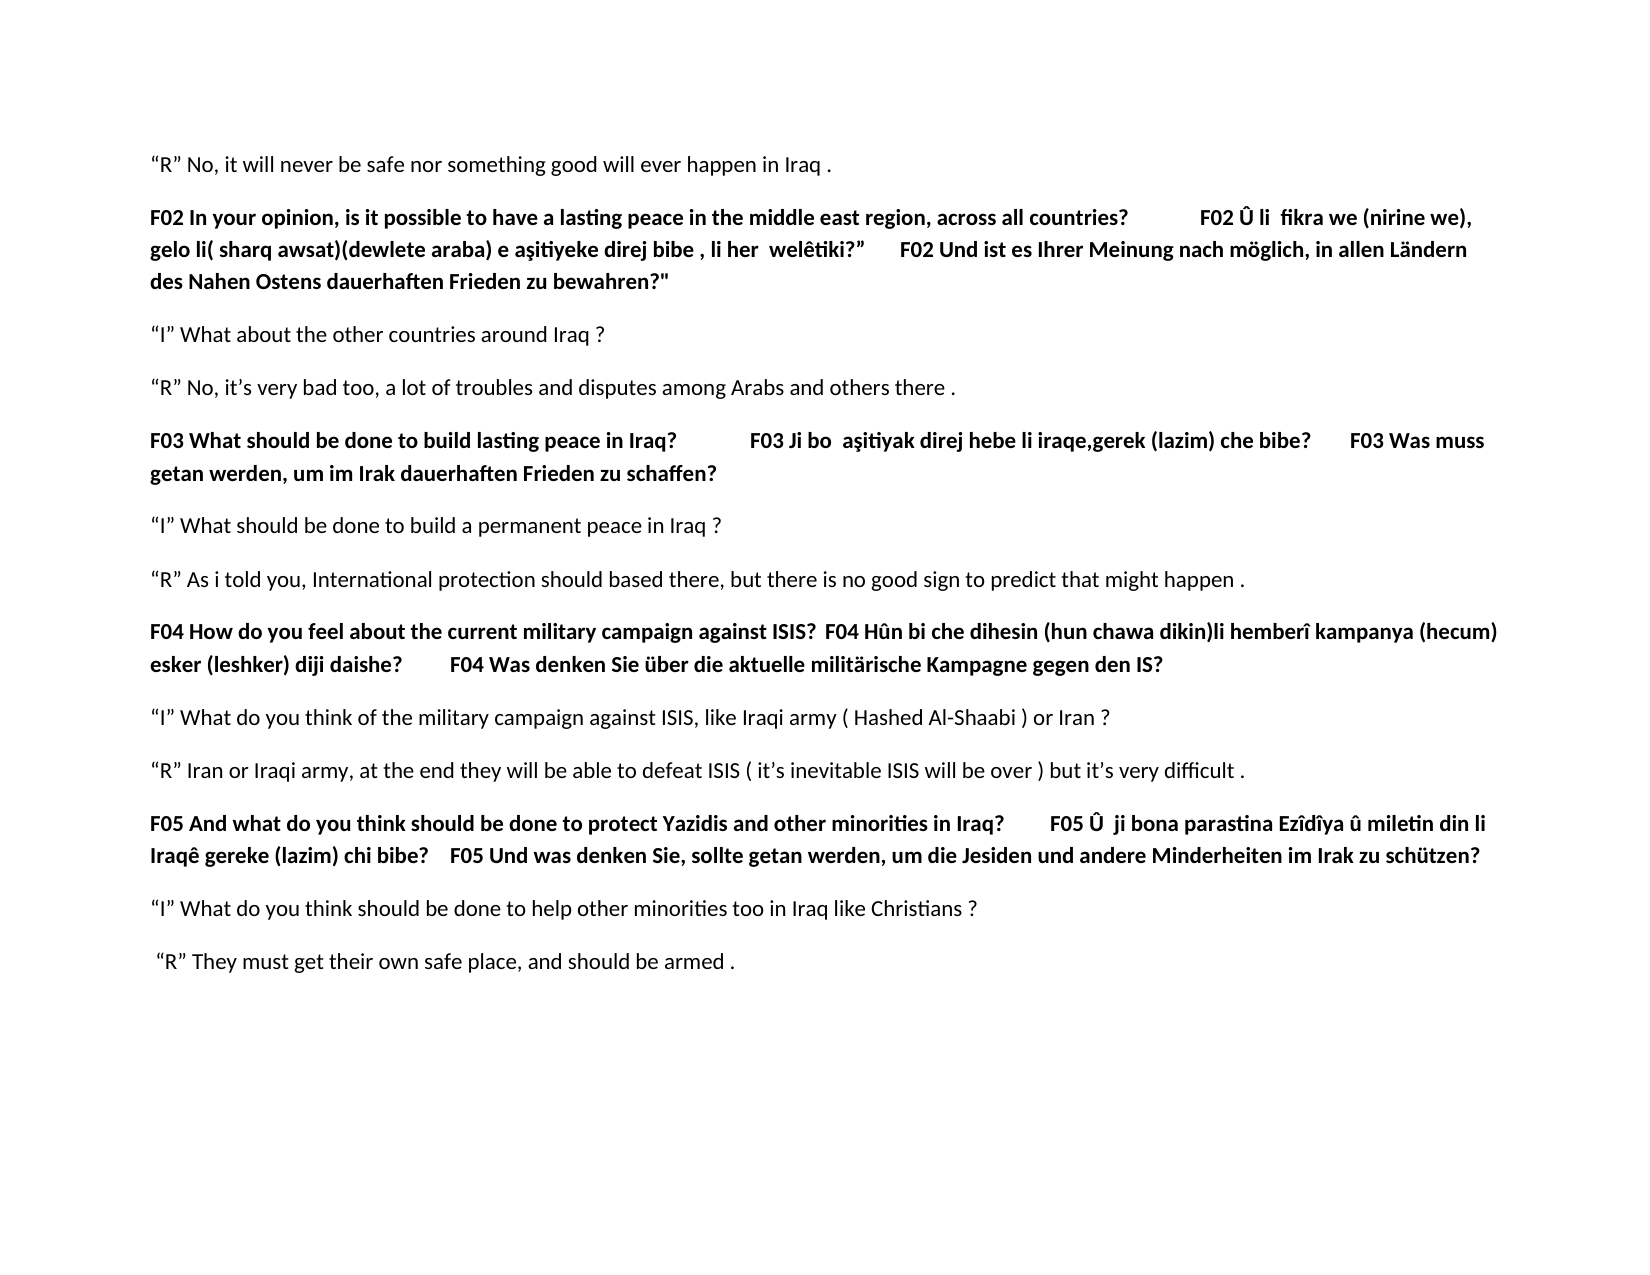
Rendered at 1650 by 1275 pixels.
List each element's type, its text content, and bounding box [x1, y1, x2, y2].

text “I” What about the other countries around Iraq ? [150, 320, 1500, 348]
text “R” Iran or Iraqi army, at the end they will be able to defeat ISIS ( it’s inevitable ISIS will be over ) but it’s very difficult . [150, 756, 1500, 784]
text “R” No, it will never be safe nor something good will ever happen in Iraq . [150, 150, 1500, 178]
text “R” As i told you, International protection should based there, but there is no good sign to predict that might happen . [150, 565, 1500, 593]
text “I” What do you think should be done to help other minorities too in Iraq like Christians ? [150, 894, 1500, 922]
text F04 How do you feel about the current military campaign against ISIS? F04 Hûn bi che dihesin (hun chawa dikin)li hemberî kampanya (hecum) esker (leshker) diji daishe? F04 Was denken Sie über die aktuelle militärische Kampagne gegen den IS? [150, 618, 1500, 678]
text “R” They must get their own safe place, and should be armed . [150, 947, 1500, 975]
text F03 What should be done to build lasting peace in Iraq? F03 Ji bo aşitiyak direj hebe li iraqe,gerek (lazim) che bibe? F03 Was muss getan werden, um im Irak dauerhaften Frieden zu schaffen? [150, 426, 1500, 487]
text F05 And what do you think should be done to protect Yazidis and other minorities in Iraq? F05 Û ji bona parastina Ezîdîya û miletin din li Iraqê gereke (lazim) chi bibe? F05 Und was denken Sie, sollte getan werden, um die Jesiden und andere Minderheiten im Irak zu schützen? [150, 809, 1500, 869]
text “I” What do you think of the military campaign against ISIS, like Iraqi army ( Hashed Al-Shaabi ) or Iran ? [150, 703, 1500, 731]
text F02 In your opinion, is it possible to have a lasting peace in the middle east region, across all countries? F02 Û li fikra we (nirine we), gelo li( sharq awsat)(dewlete araba) e aşitiyeke direj bibe , li her welêtiki?” F02 Und ist es Ihrer Meinung nach möglich, in allen Ländern des Nahen Ostens dauerhaften Frieden zu bewahren?" [150, 203, 1500, 295]
text “R” No, it’s very bad too, a lot of troubles and disputes among Arabs and others there . [150, 373, 1500, 401]
text “I” What should be done to build a permanent peace in Iraq ? [150, 512, 1500, 540]
